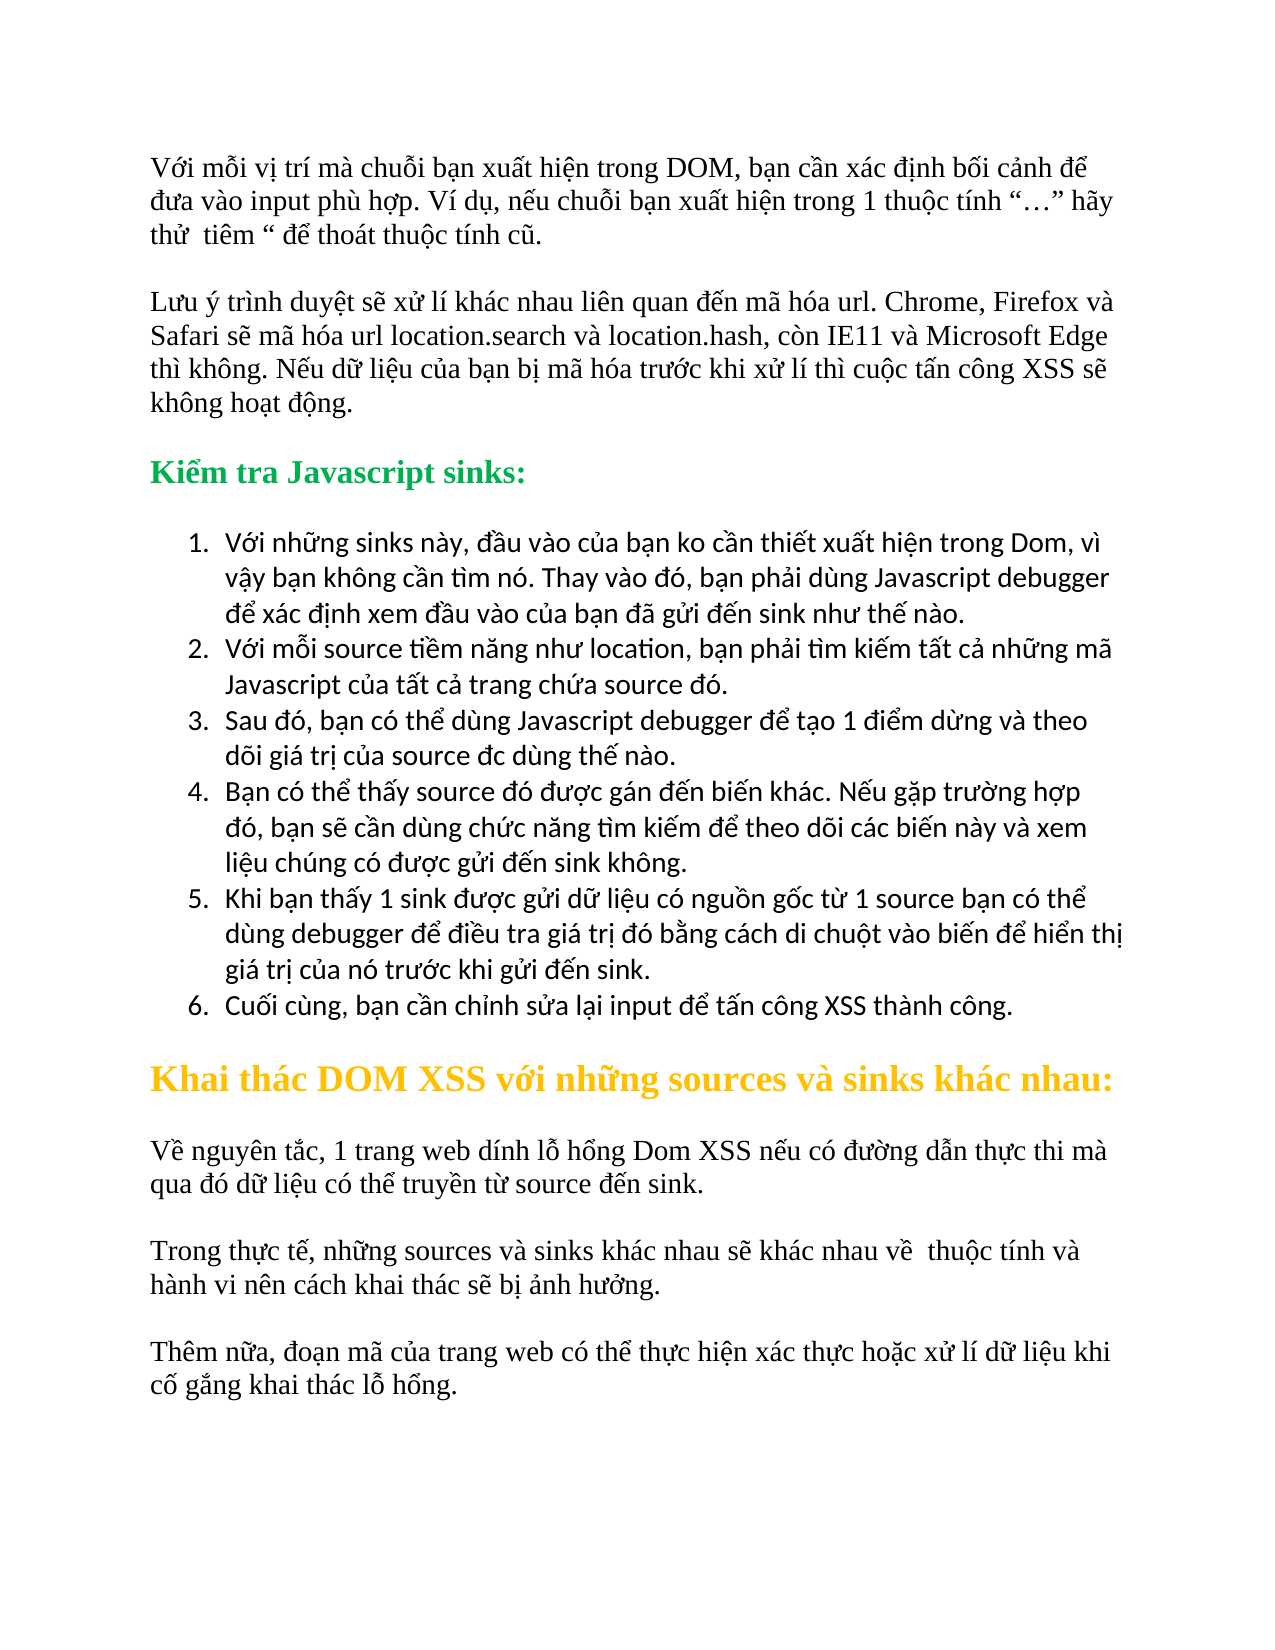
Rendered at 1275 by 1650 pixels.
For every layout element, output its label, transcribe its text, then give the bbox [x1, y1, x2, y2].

text Trong thực tế, những sources và sinks khác nhau sẽ khác nhau về thuộc tính và hành vi nên cách khai thác sẽ bị ảnh hưởng. [150, 1233, 1125, 1300]
list Khi bạn thấy 1 sink được gửi dữ liệu có nguồn gốc từ 1 source bạn có thể dùng debugger để điều tra giá trị đó bằng cách di chuột vào biến để hiển thị giá trị của nó trước khi gửi đến sink. [187, 880, 1125, 987]
list Với những sinks này, đầu vào của bạn ko cần thiết xuất hiện trong Dom, vì vậy bạn không cần tìm nó. Thay vào đó, bạn phải dùng Javascript debugger để xác định xem đầu vào của bạn đã gửi đến sink như thế nào. [187, 524, 1125, 631]
list Với mỗi source tiềm năng như location, bạn phải tìm kiếm tất cả những mã Javascript của tất cả trang chứa source đó. [187, 631, 1125, 702]
text Thêm nữa, đoạn mã của trang web có thể thực hiện xác thực hoặc xử lí dữ liệu khi cố gắng khai thác lỗ hổng. [150, 1334, 1125, 1401]
text Lưu ý trình duyệt sẽ xử lí khác nhau liên quan đến mã hóa url. Chrome, Firefox và Safari sẽ mã hóa url location.search và location.hash, còn IE11 và Microsoft Edge thì không. Nếu dữ liệu của bạn bị mã hóa trước khi xử lí thì cuộc tấn công XSS sẽ không hoạt động. [150, 284, 1125, 418]
text Khai thác DOM XSS với những sources và sinks khác nhau: [150, 1056, 1125, 1099]
list Bạn có thể thấy source đó được gán đến biến khác. Nếu gặp trường hợp đó, bạn sẽ cần dùng chức năng tìm kiếm để theo dõi các biến này và xem liệu chúng có được gửi đến sink không. [187, 773, 1125, 880]
text Với mỗi vị trí mà chuỗi bạn xuất hiện trong DOM, bạn cần xác định bối cảnh để đưa vào input phù hợp. Ví dụ, nếu chuỗi bạn xuất hiện trong 1 thuộc tính “…” hãy thử tiêm “ để thoát thuộc tính cũ. [150, 150, 1125, 251]
text Về nguyên tắc, 1 trang web dính lỗ hổng Dom XSS nếu có đường dẫn thực thi mà qua đó dữ liệu có thể truyền từ source đến sink. [150, 1133, 1125, 1200]
list Sau đó, bạn có thể dùng Javascript debugger để tạo 1 điểm dừng và theo dõi giá trị của source đc dùng thế nào. [187, 702, 1125, 773]
text Kiểm tra Javascript sinks: [150, 452, 1125, 490]
list Cuối cùng, bạn cần chỉnh sửa lại input để tấn công XSS thành công. [187, 987, 1125, 1022]
